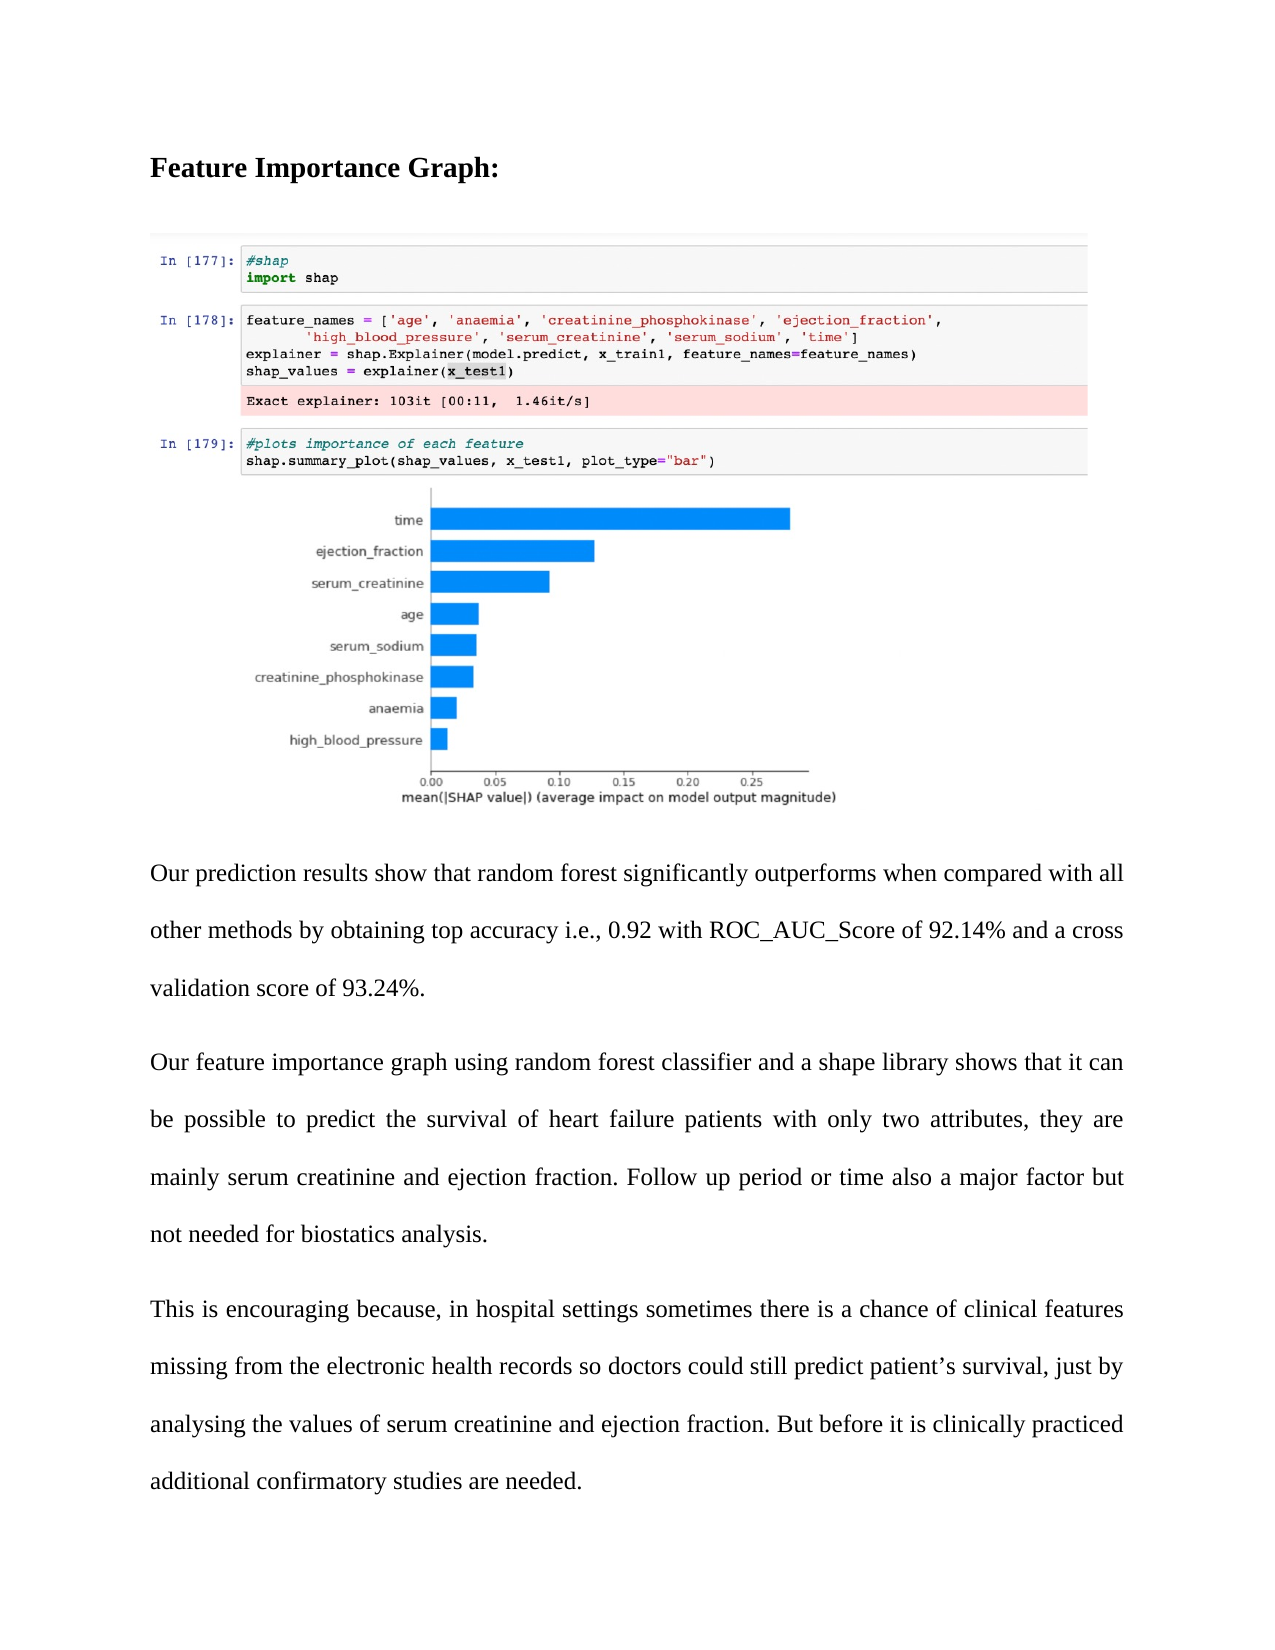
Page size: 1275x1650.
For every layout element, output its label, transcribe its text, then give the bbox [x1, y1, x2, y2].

text Our feature importance graph using random forest classifier and a shape library shows that it can be possible to predict the survival of heart failure patients with only two attributes, they are mainly serum creatinine and ejection fraction. Follow up period or time also a major factor but not needed for biostatics analysis. [150, 1047, 1125, 1248]
picture [150, 233, 1088, 814]
text Our prediction results show that random forest significantly outperforms when compared with all other methods by obtaining top accuracy i.e., 0.92 with ROC_AUC_Score of 92.14% and a cross validation score of 93.24%. [150, 858, 1125, 1002]
text This is encouraging because, in hospital settings sometimes there is a chance of clinical features missing from the electronic health records so doctors could still predict patient’s survival, just by analysing the values of serum creatinine and ejection fraction. But before it is clinically practiced additional confirmatory studies are needed. [150, 1294, 1125, 1495]
text Feature Importance Graph: [150, 150, 1125, 183]
